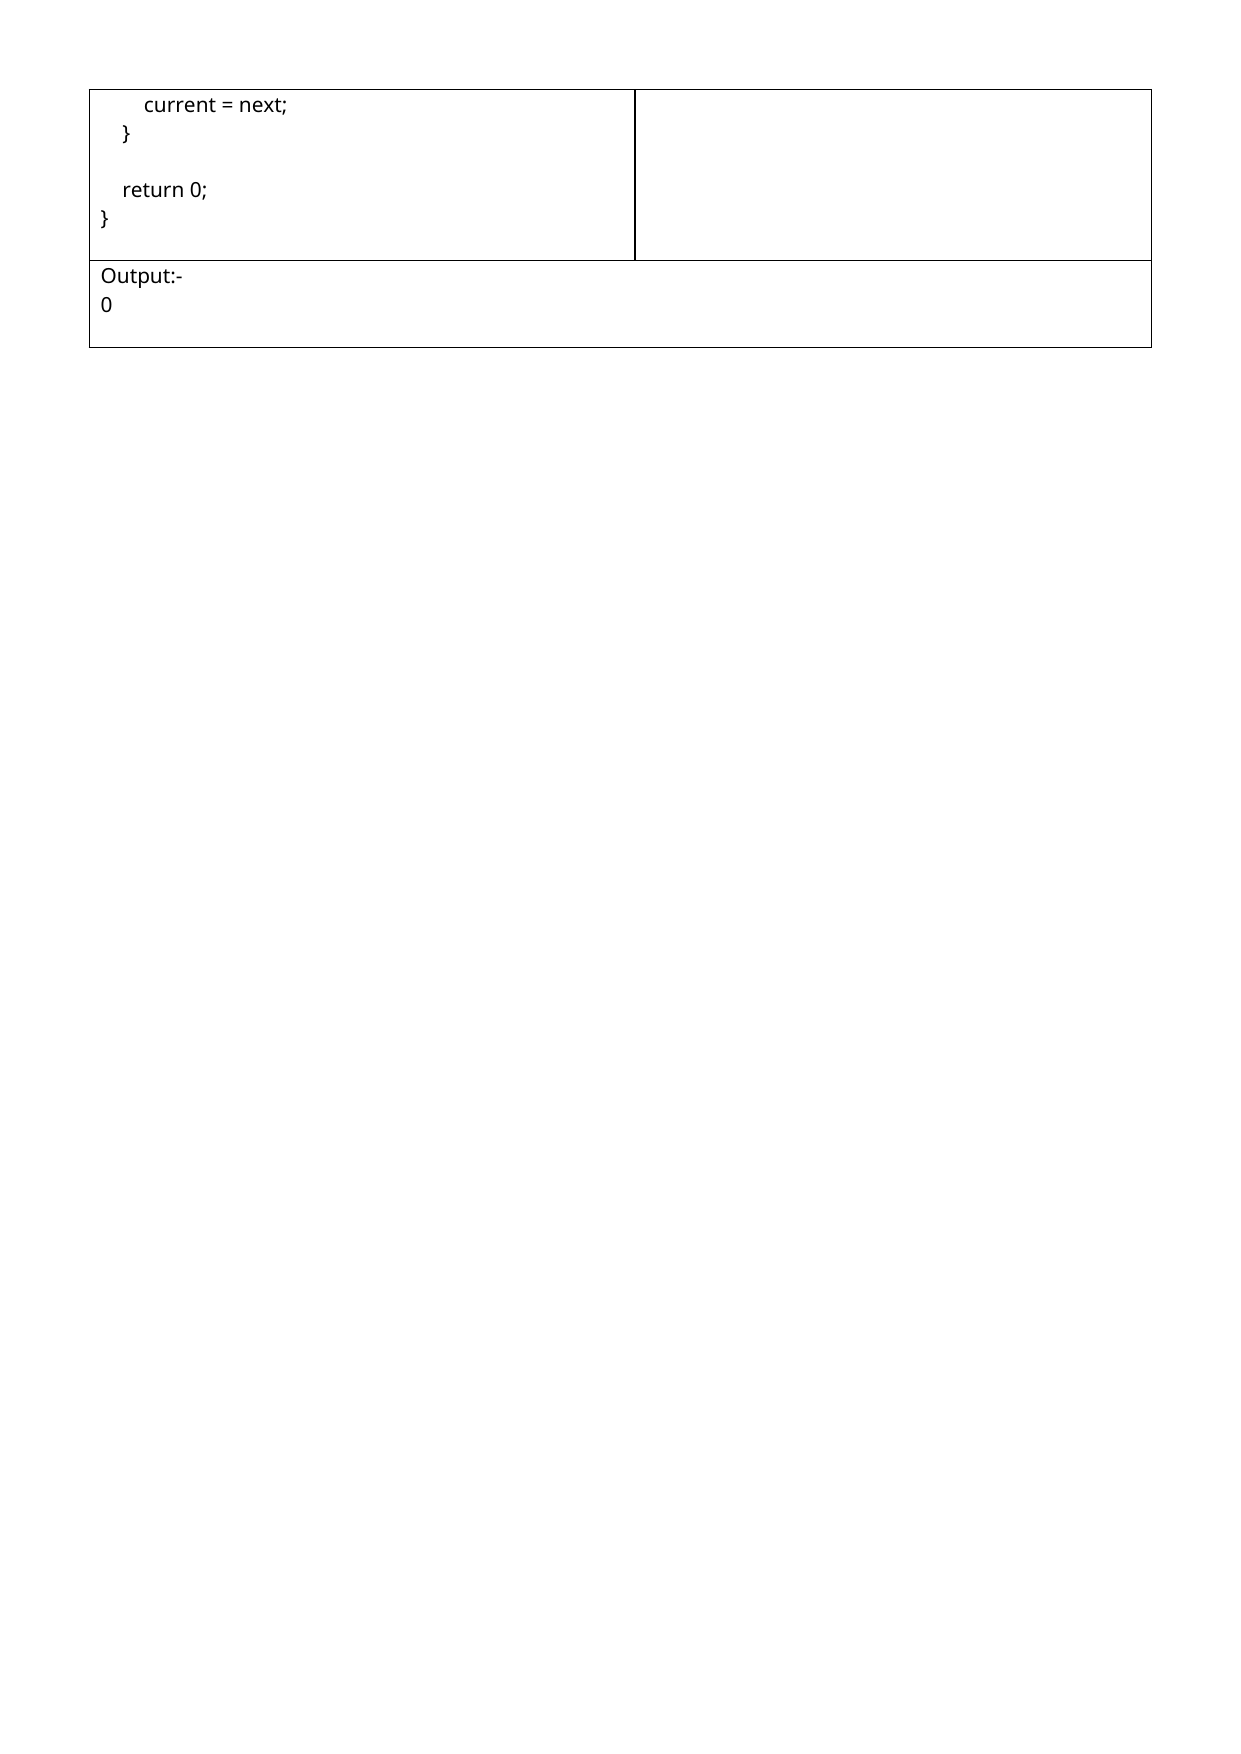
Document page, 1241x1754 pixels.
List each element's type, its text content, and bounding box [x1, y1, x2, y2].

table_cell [90, 90, 634, 260]
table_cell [636, 90, 1151, 260]
table_cell Output:- 0 [90, 261, 1151, 347]
